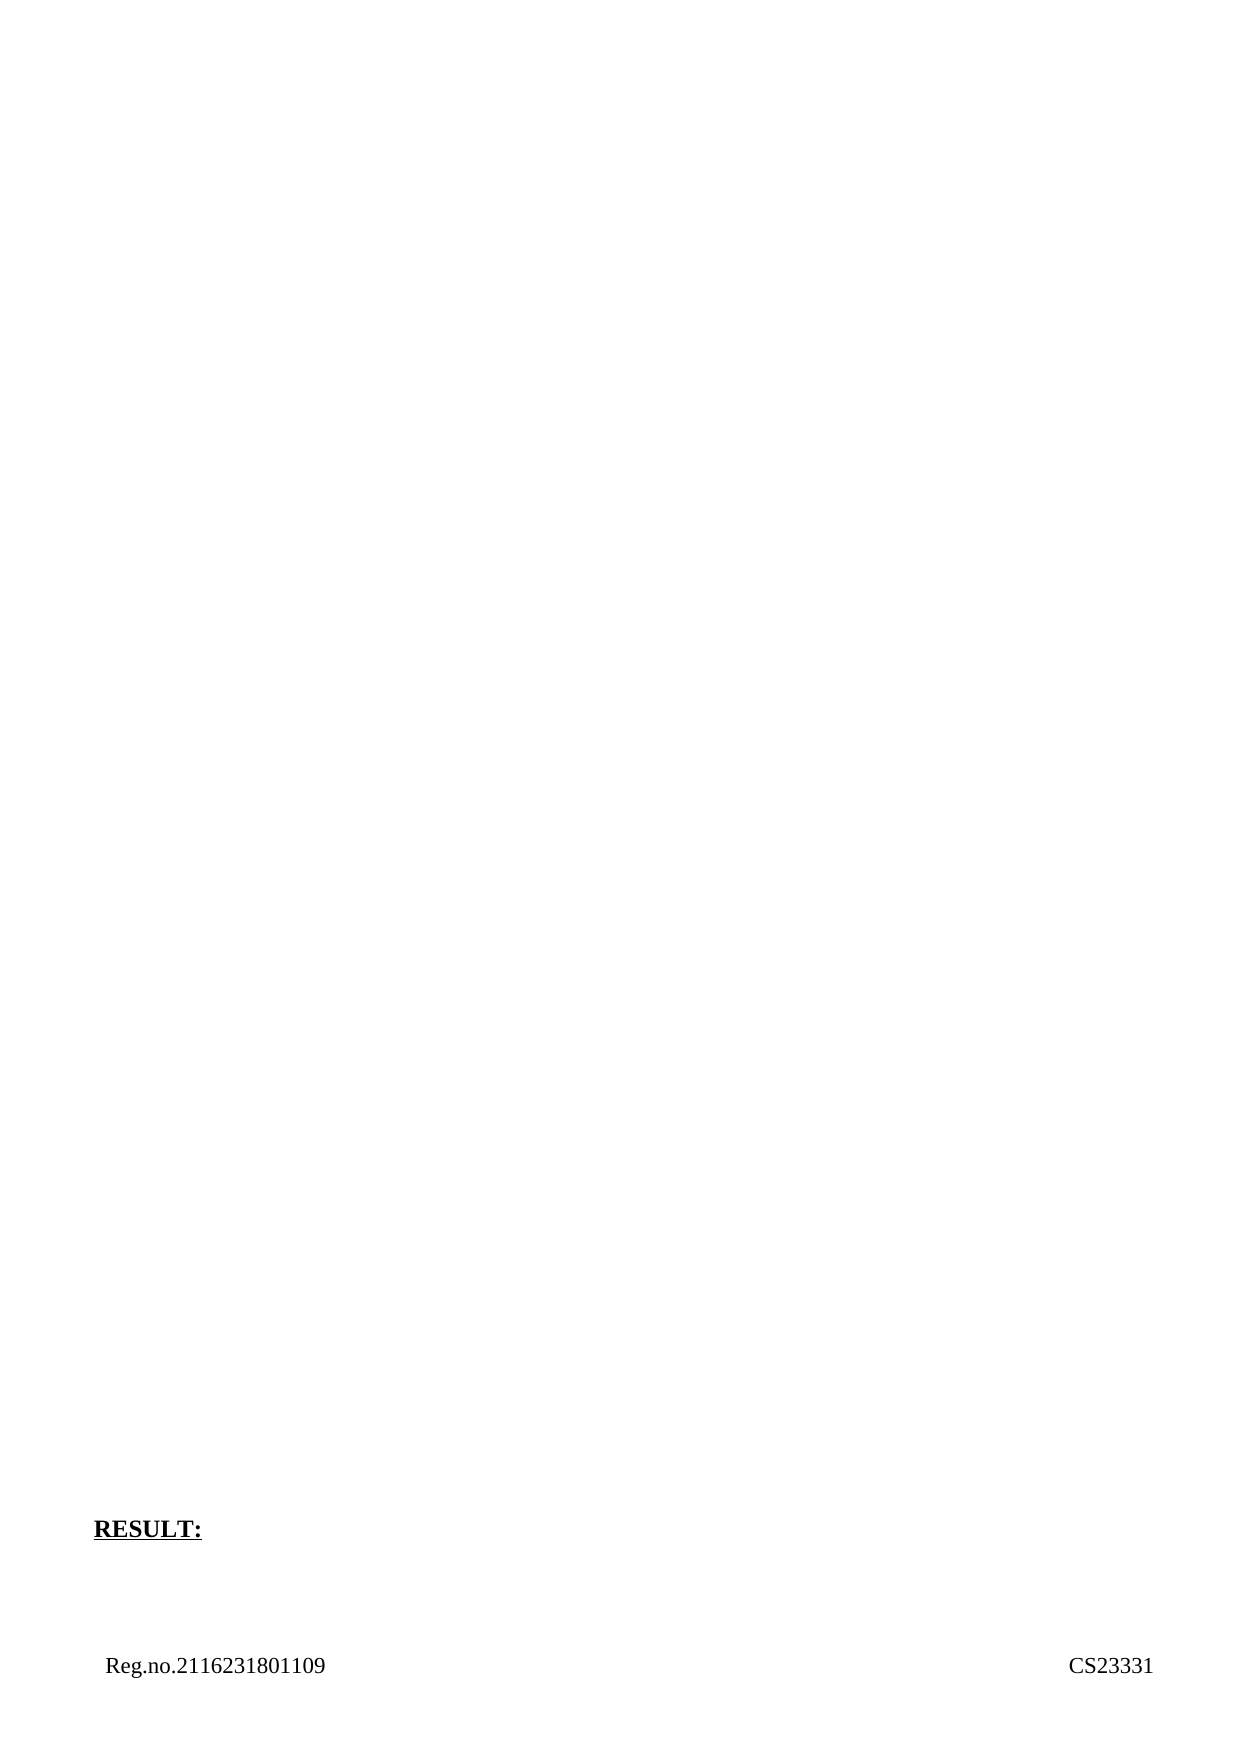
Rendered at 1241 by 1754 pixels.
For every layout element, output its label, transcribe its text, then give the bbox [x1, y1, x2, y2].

text RESULT: [94, 1514, 1155, 1542]
